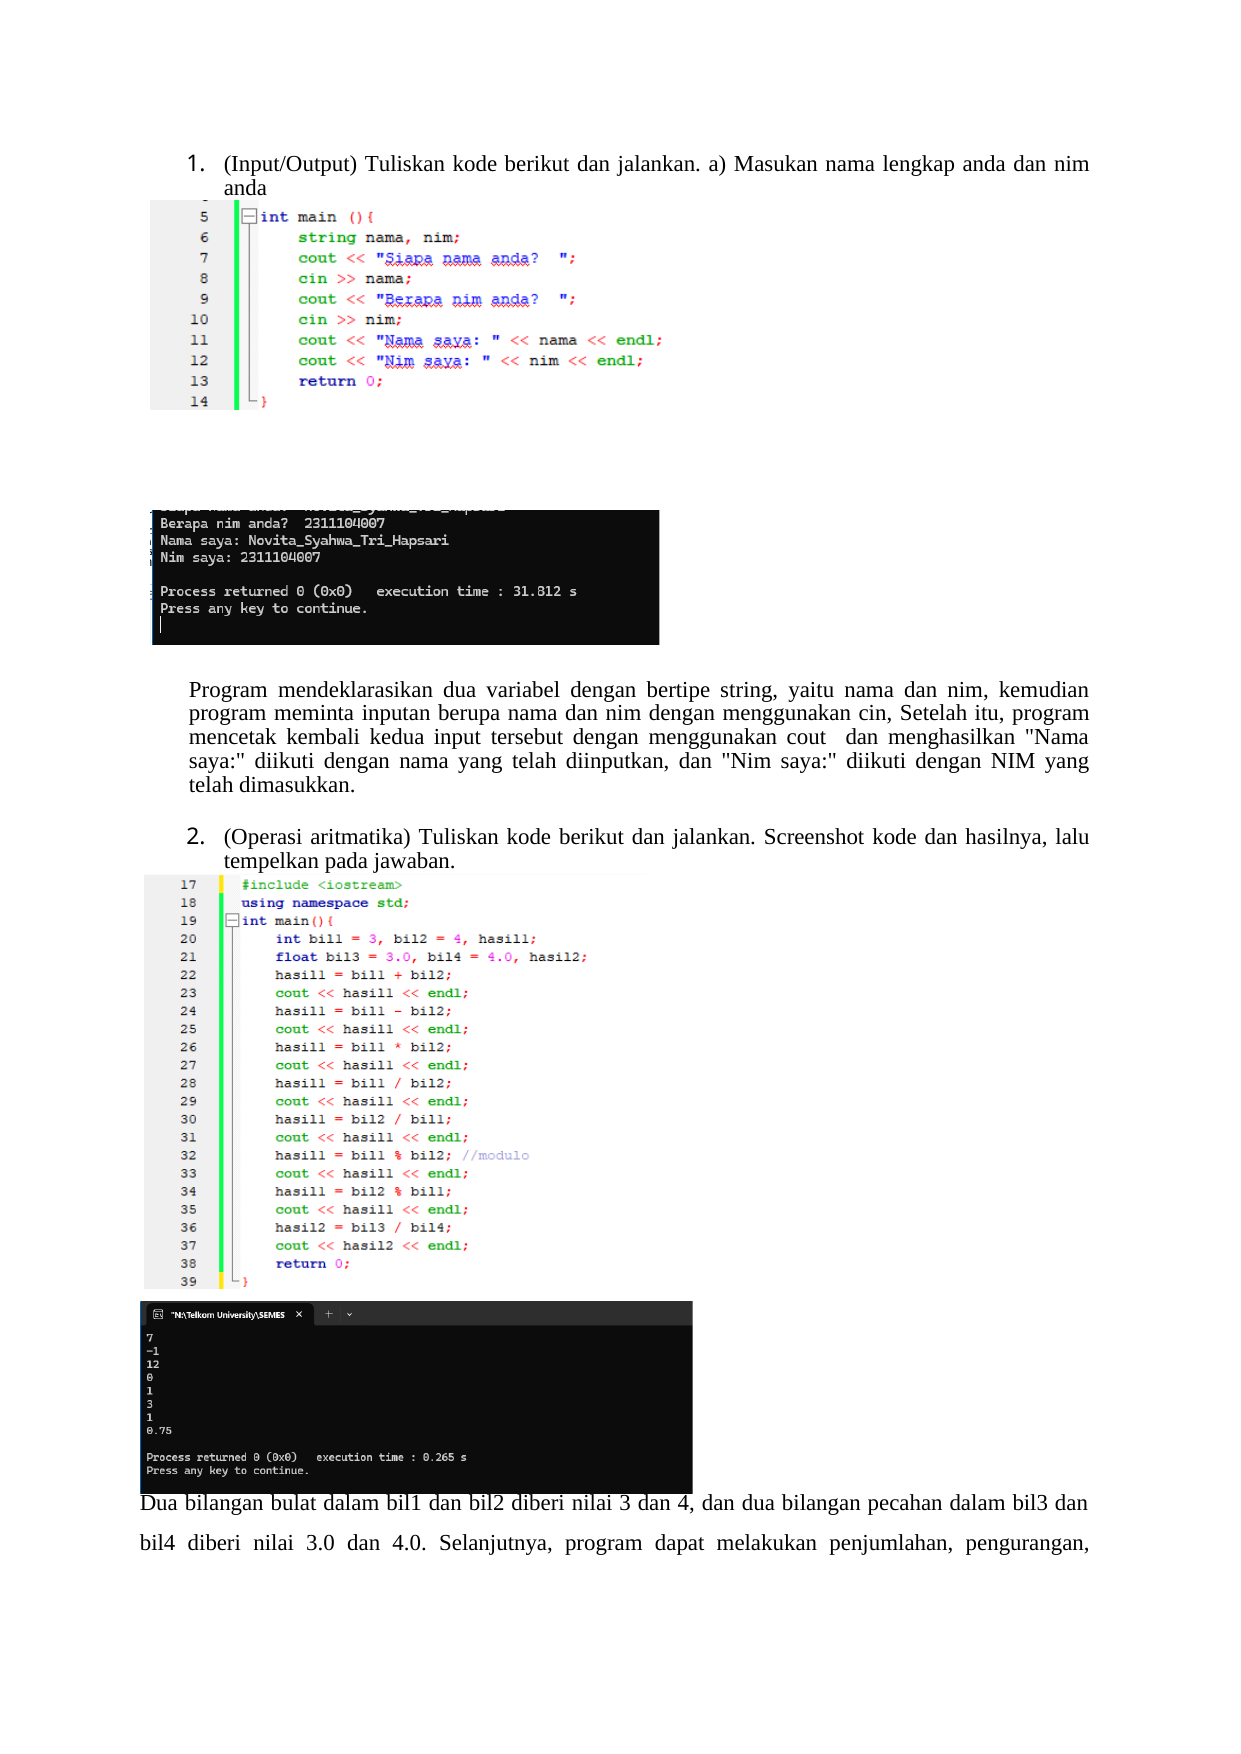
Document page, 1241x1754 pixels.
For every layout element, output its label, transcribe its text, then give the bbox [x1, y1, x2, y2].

list (Operasi aritmatika) Tuliskan kode berikut dan jalankan. Screenshot kode dan hasilnya, lalu tempelkan pada jawaban. [186, 822, 1091, 873]
picture [150, 510, 660, 645]
picture [139, 1301, 693, 1494]
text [139, 1489, 1091, 1555]
list (Input/Output) Tuliskan kode berikut dan jalankan. a) Masukan nama lengkap anda dan nim anda [186, 149, 1091, 201]
text Program mendeklarasikan dua variabel dengan bertipe string, yaitu nama dan nim, kemudian program meminta inputan berupa nama dan nim dengan menggunakan cin, Setelah itu, program mencetak kembali kedua input tersebut dengan menggunakan cout dan menghasilkan "Nama saya:" diikuti dengan nama yang telah diinputkan, dan "Nim saya:" diikuti dengan NIM yang telah dimasukkan. [150, 678, 1091, 797]
picture [150, 200, 685, 410]
picture [144, 874, 646, 1289]
